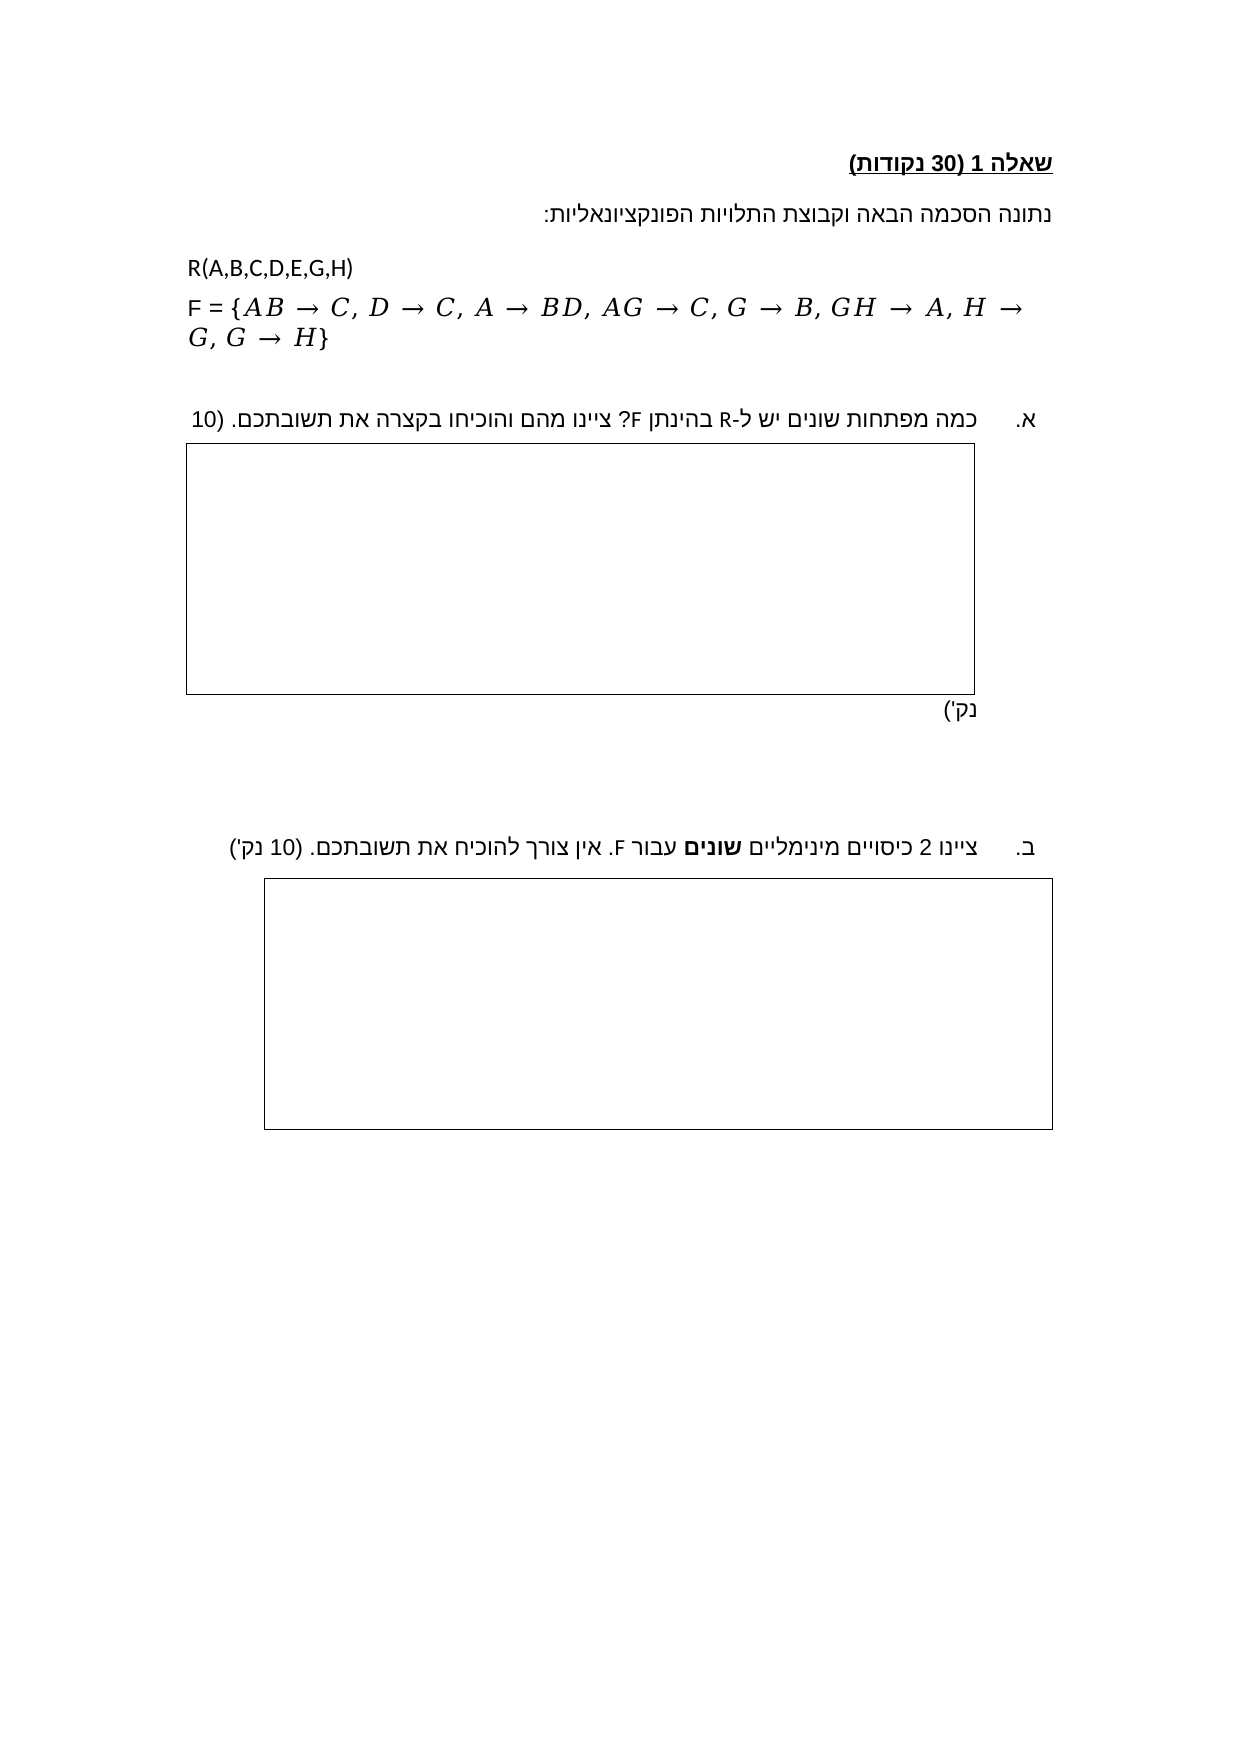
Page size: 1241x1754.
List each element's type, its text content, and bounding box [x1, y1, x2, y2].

text R(A,B,C,D,E,G,H) [187, 252, 1053, 283]
text שאלה 1 (30 נקודות) [187, 150, 1053, 176]
text נתונה הסכמה הבאה וקבוצת התלויות הפונקציונאליות: [187, 201, 1053, 227]
list ציינו 2 כיסויים מינימליים שונים עבור F. אין צורך להוכיח את תשובתכם. (10 נק') [187, 833, 1015, 861]
text F = {𝐴𝐵 → 𝐶, 𝐷 → 𝐶, 𝐴 → 𝐵𝐷, 𝐴𝐺 → 𝐶, 𝐺 → 𝐵, 𝐺𝐻 → 𝐴, 𝐻 → 𝐺, 𝐺 → 𝐻} [187, 292, 1053, 352]
list כמה מפתחות שונים יש ל-R בהינתן F? ציינו מהם והוכיחו בקצרה את תשובתכם. (10 נק') [187, 405, 1015, 723]
